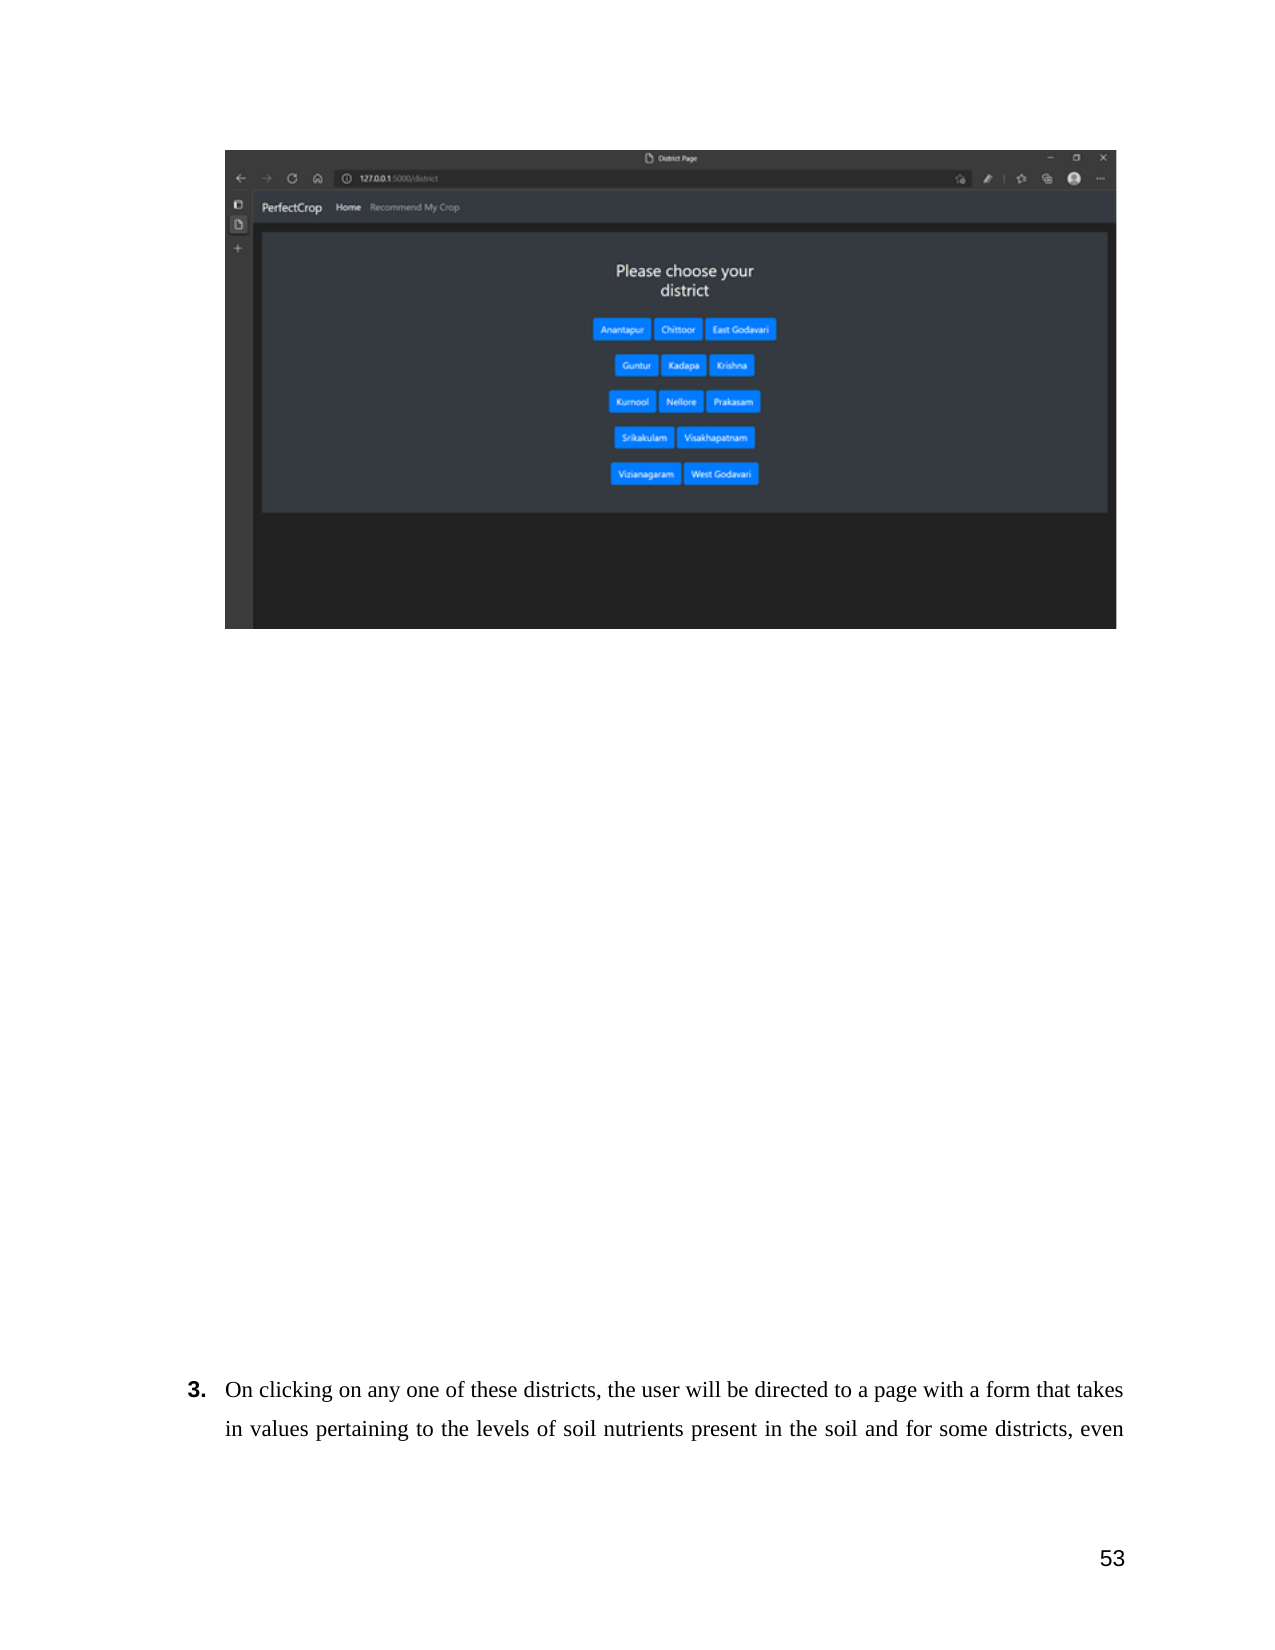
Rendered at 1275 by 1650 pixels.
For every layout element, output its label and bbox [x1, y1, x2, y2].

list [187, 1376, 1125, 1442]
picture [225, 150, 1117, 629]
